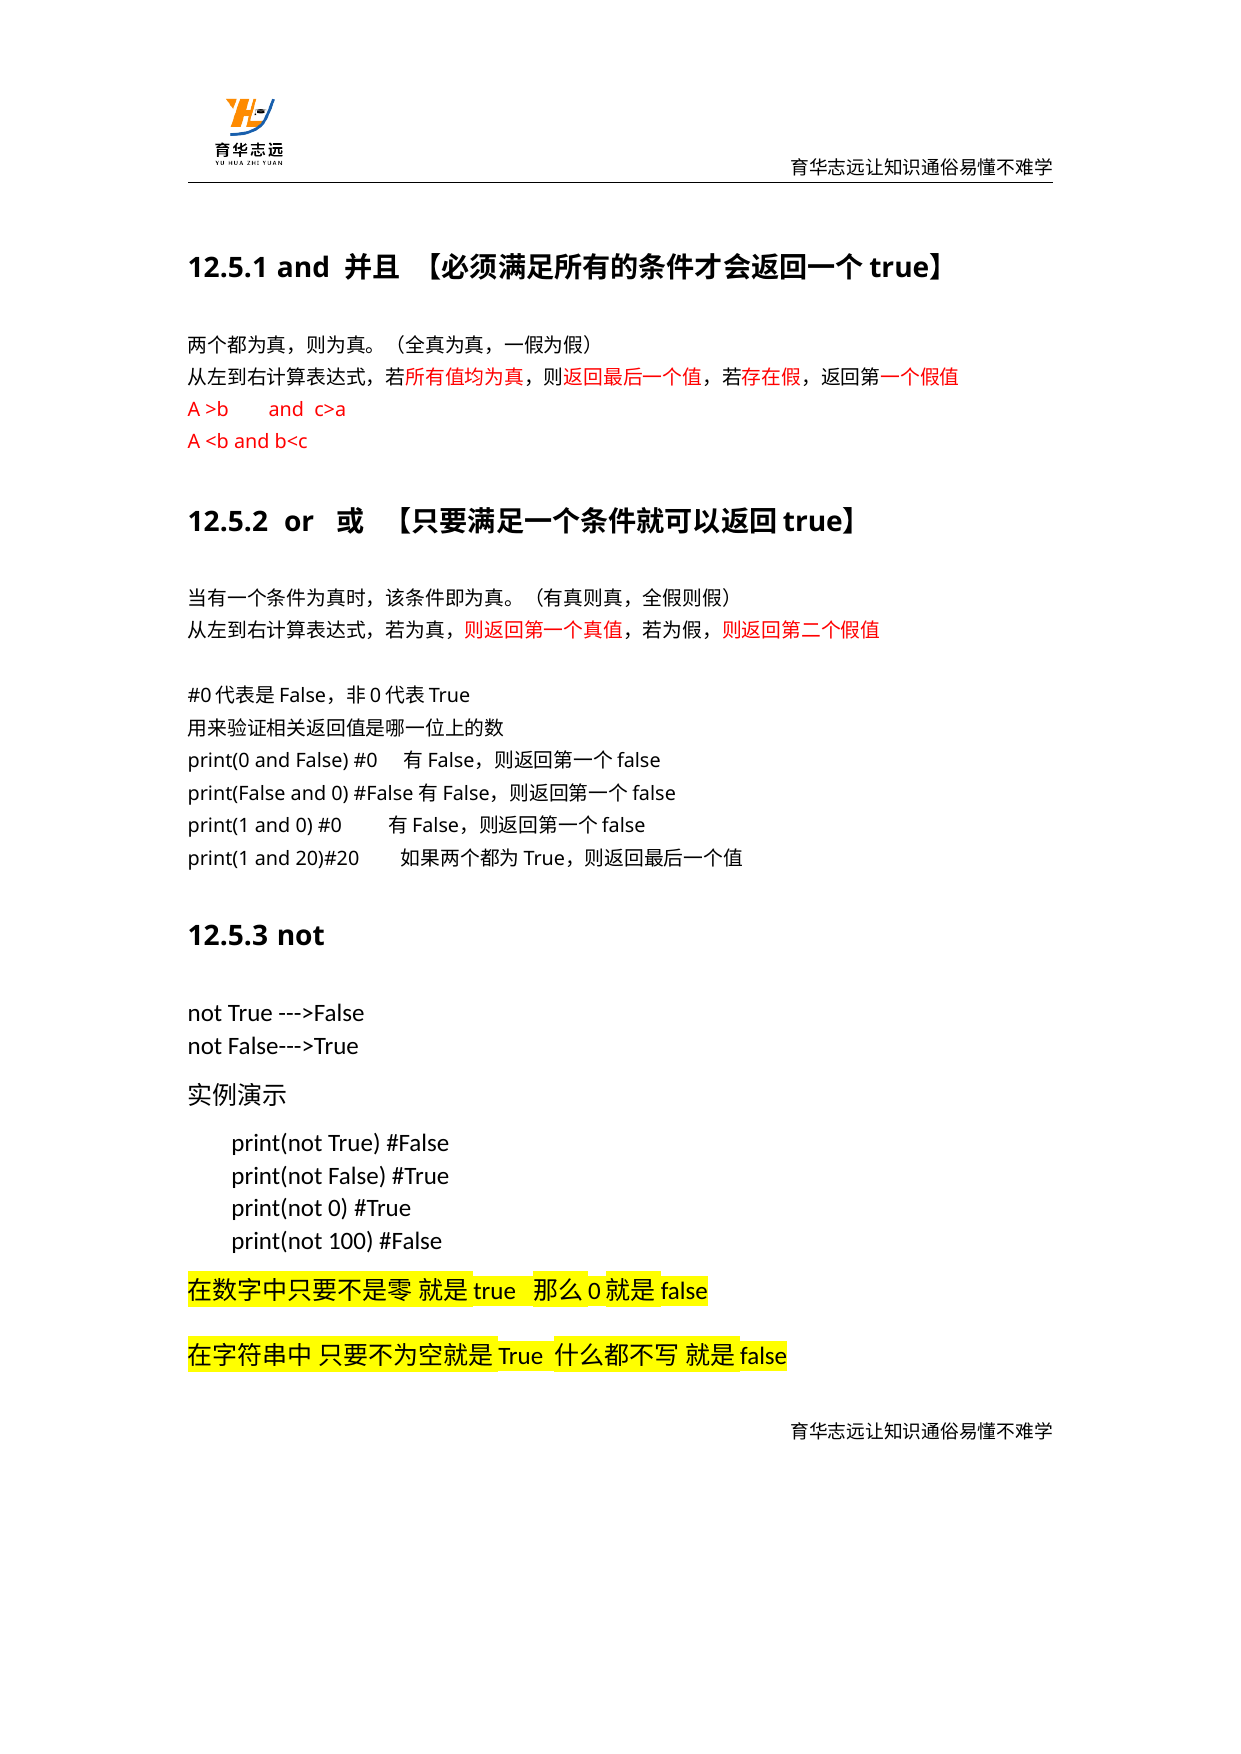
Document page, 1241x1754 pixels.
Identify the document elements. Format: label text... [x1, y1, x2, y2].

subtitle or 或 【只要满足一个条件就可以返回true】 [187, 486, 1053, 551]
text #0代表是False，非0代表True [187, 678, 1053, 711]
text 用来验证相关返回值是哪一位上的数 [187, 711, 1053, 743]
picture [187, 88, 311, 175]
text print(not False) #True [187, 1159, 1053, 1191]
text 从左到右计算表达式，若为真，则返回第一个真值，若为假，则返回第二个假值 [187, 613, 1053, 646]
text print(False and 0) #False 有False，则返回第一个false [187, 776, 1053, 808]
text print(1 and 0) #0 有False，则返回第一个false [187, 808, 1053, 841]
text not True --->False [187, 996, 1053, 1029]
text 当有一个条件为真时，该条件即为真。（有真则真，全假则假） [187, 581, 1053, 613]
text print(0 and False) #0 有False，则返回第一个false [187, 743, 1053, 776]
text print(1 and 20)#20 如果两个都为True，则返回最后一个值 [187, 841, 1053, 873]
text 从左到右计算表达式，若所有值均为真，则返回最后一个值，若存在假，返回第一个假值 [187, 360, 1053, 392]
subtitle and 并且 【必须满足所有的条件才会返回一个true】 [187, 233, 1053, 298]
text not False--->True [187, 1029, 1053, 1061]
text 两个都为真，则为真。（全真为真，一假为假） [187, 327, 1053, 360]
text 实例演示 [187, 1061, 1053, 1126]
text 在字符串中 只要不为空就是True 什么都不写 就是false [187, 1321, 1053, 1386]
text print(not 0) #True [187, 1191, 1053, 1224]
text A <b and b<c [187, 425, 1053, 457]
text A >b and c>a [187, 392, 1053, 425]
text print(not True) #False [187, 1126, 1053, 1159]
subtitle not [187, 902, 1053, 967]
text print(not 100) #False [187, 1224, 1053, 1256]
text 在数字中只要不是零 就是true 那么0就是false [187, 1256, 1053, 1321]
